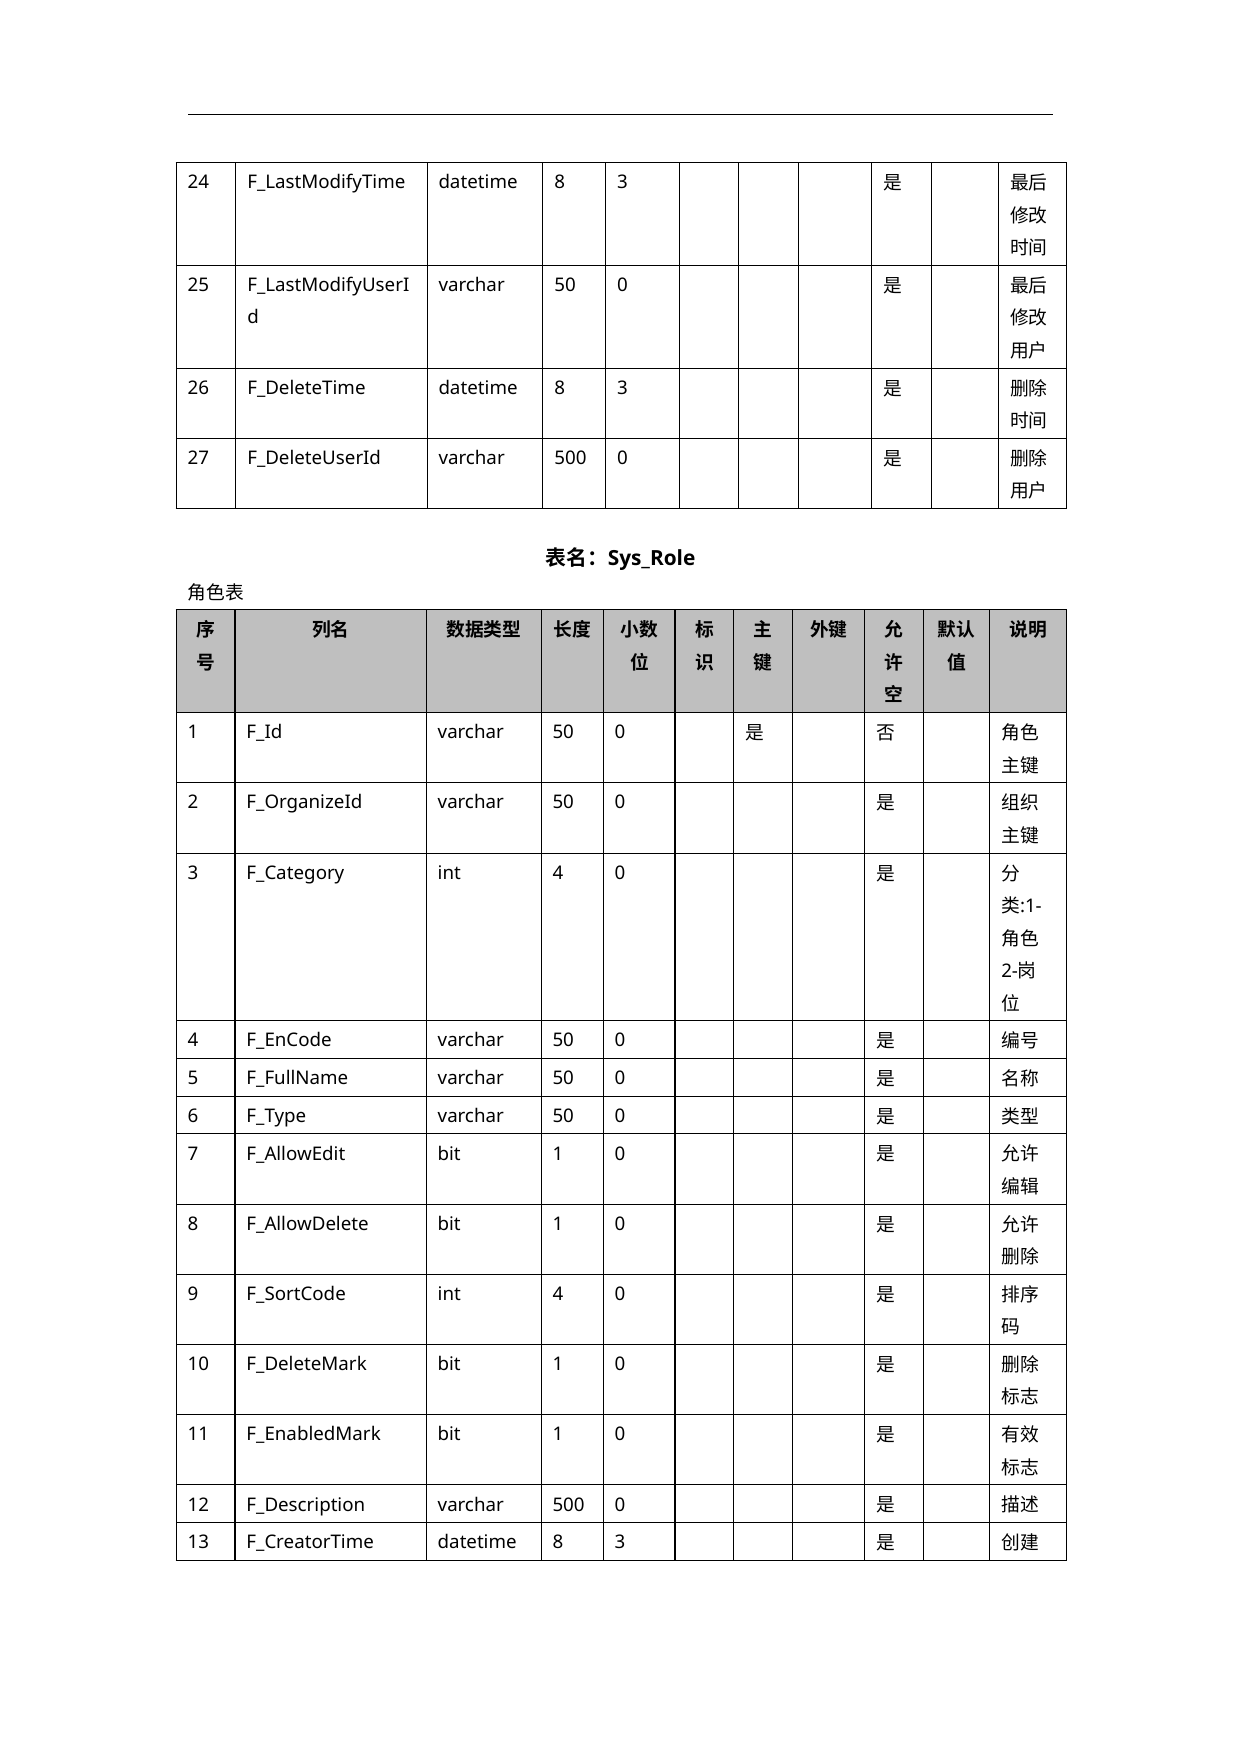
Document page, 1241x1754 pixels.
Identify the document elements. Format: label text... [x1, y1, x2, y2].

table_cell [680, 439, 738, 508]
table_cell 0 [606, 439, 679, 508]
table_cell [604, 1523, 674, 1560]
table_cell 2 [177, 783, 234, 852]
table_cell 25 [177, 266, 235, 367]
table_cell 500 [543, 439, 605, 508]
table_cell [799, 266, 871, 367]
table_cell [793, 1205, 864, 1274]
table_cell 排序码 [990, 1275, 1066, 1344]
table_cell 0 [604, 1345, 674, 1414]
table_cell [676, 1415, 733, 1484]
table_cell 3 [606, 163, 679, 265]
table_cell 3 [606, 369, 679, 438]
table_cell 0 [604, 1059, 674, 1096]
table_cell 50 [542, 1097, 603, 1133]
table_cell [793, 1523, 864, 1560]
table_cell 50 [542, 783, 603, 852]
table_cell [734, 783, 792, 852]
table_cell [734, 1059, 792, 1096]
table_cell [680, 266, 738, 367]
table_cell [676, 1059, 733, 1096]
table_header 数据类型 [427, 610, 541, 712]
table_cell [734, 1275, 792, 1344]
table_cell 角色主键 [990, 713, 1066, 782]
table_cell [676, 1205, 733, 1274]
table_cell 是 [865, 1059, 923, 1096]
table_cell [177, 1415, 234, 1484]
table_cell [924, 713, 989, 782]
table_cell [924, 1059, 989, 1096]
table_cell [932, 369, 998, 438]
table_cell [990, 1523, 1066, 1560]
table_cell [739, 266, 798, 367]
table_cell [793, 783, 864, 852]
table_cell F_Id [236, 713, 426, 782]
table_cell 是 [865, 783, 923, 852]
table_cell F_AllowEdit [236, 1134, 426, 1203]
table_cell bit [427, 1134, 541, 1203]
table_cell F_FullName [236, 1059, 426, 1096]
table_cell 8 [543, 163, 605, 265]
table_cell [676, 1021, 733, 1058]
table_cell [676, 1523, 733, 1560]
table_cell F_OrganizeId [236, 783, 426, 852]
table_cell F_Category [236, 854, 426, 1020]
table_cell 是 [872, 369, 931, 438]
table_cell [734, 1345, 792, 1414]
table_cell [799, 163, 871, 265]
table_header 序号 [177, 610, 234, 712]
table_cell 0 [604, 1134, 674, 1203]
table_cell 1 [542, 1134, 603, 1203]
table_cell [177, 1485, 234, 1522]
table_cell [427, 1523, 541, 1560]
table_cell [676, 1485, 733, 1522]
table_cell [734, 1134, 792, 1203]
table_cell datetime [428, 163, 542, 265]
table_cell 1 [542, 1345, 603, 1414]
table_cell 7 [177, 1134, 234, 1203]
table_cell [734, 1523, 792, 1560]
table_cell F_DeleteUserId [236, 439, 427, 508]
table_cell int [427, 854, 541, 1020]
table_cell [932, 266, 998, 367]
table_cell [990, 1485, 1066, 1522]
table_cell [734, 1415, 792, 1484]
table_cell varchar [427, 783, 541, 852]
table_cell 4 [542, 854, 603, 1020]
table_cell bit [427, 1345, 541, 1414]
table_cell 是 [865, 1134, 923, 1203]
table_cell 0 [604, 713, 674, 782]
table_cell datetime [428, 369, 542, 438]
table_cell varchar [427, 1097, 541, 1133]
table_cell [734, 1021, 792, 1058]
table_cell 类型 [990, 1097, 1066, 1133]
table_cell 0 [604, 1097, 674, 1133]
table_cell 0 [604, 1275, 674, 1344]
table_cell F_EnCode [236, 1021, 426, 1058]
table_cell [676, 1097, 733, 1133]
table_cell [793, 1134, 864, 1203]
table_cell varchar [427, 1059, 541, 1096]
table_header 主键 [734, 610, 792, 712]
table_header 小数位 [604, 610, 674, 712]
table_cell 编号 [990, 1021, 1066, 1058]
table_cell 50 [543, 266, 605, 367]
table_cell 0 [604, 1021, 674, 1058]
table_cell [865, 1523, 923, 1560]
table_cell varchar [427, 1021, 541, 1058]
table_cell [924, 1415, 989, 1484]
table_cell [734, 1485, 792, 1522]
table_cell varchar [428, 439, 542, 508]
table_cell F_AllowDelete [236, 1205, 426, 1274]
table_cell 最后修改用户 [999, 266, 1066, 367]
table_cell F_SortCode [236, 1275, 426, 1344]
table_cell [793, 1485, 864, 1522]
table_cell 是 [865, 1205, 923, 1274]
table_cell 是 [872, 163, 931, 265]
table_cell [924, 854, 989, 1020]
table_cell 50 [542, 1059, 603, 1096]
table_cell [739, 163, 798, 265]
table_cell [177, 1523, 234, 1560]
table_cell varchar [427, 713, 541, 782]
table_cell [676, 1275, 733, 1344]
table_cell 0 [606, 266, 679, 367]
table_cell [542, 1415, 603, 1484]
table_header 列名 [236, 610, 426, 712]
table_cell [739, 369, 798, 438]
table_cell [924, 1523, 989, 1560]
table_cell 否 [865, 713, 923, 782]
table_cell [734, 1097, 792, 1133]
table_cell 是 [865, 1275, 923, 1344]
table_cell int [427, 1275, 541, 1344]
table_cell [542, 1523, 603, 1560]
table_cell F_DeleteTime [236, 369, 427, 438]
table_cell [734, 1205, 792, 1274]
table_cell [924, 783, 989, 852]
table_header 长度 [542, 610, 603, 712]
table_cell 是 [872, 439, 931, 508]
table_cell 50 [542, 713, 603, 782]
table_cell 允许删除 [990, 1205, 1066, 1274]
text 表名：Sys_Role [187, 540, 1053, 573]
table_cell 允许编辑 [990, 1134, 1066, 1203]
table_cell 4 [177, 1021, 234, 1058]
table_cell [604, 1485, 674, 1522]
table_cell [924, 1205, 989, 1274]
table_cell F_Type [236, 1097, 426, 1133]
table_cell 1 [177, 713, 234, 782]
table_cell 50 [542, 1021, 603, 1058]
table_cell bit [427, 1205, 541, 1274]
table_cell 5 [177, 1059, 234, 1096]
table_cell F_LastModifyUserId [236, 266, 427, 367]
table_cell F_DeleteMark [236, 1345, 426, 1414]
table_cell 分类:1-角色2-岗位 [990, 854, 1066, 1020]
table_cell 组织主键 [990, 783, 1066, 852]
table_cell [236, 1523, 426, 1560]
table_cell 0 [604, 783, 674, 852]
table_cell 10 [177, 1345, 234, 1414]
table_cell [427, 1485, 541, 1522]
table_cell [924, 1275, 989, 1344]
table_cell [793, 854, 864, 1020]
table_cell [676, 1345, 733, 1414]
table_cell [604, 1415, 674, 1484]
table_cell [676, 783, 733, 852]
table_cell [680, 369, 738, 438]
table_header 允许空 [865, 610, 923, 712]
table_cell [932, 163, 998, 265]
table_cell 是 [865, 854, 923, 1020]
table_cell 0 [604, 1205, 674, 1274]
table_cell 8 [543, 369, 605, 438]
table_cell varchar [428, 266, 542, 367]
table_cell 27 [177, 439, 235, 508]
table_cell [793, 1021, 864, 1058]
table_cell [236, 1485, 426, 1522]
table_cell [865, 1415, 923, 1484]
table_cell 1 [542, 1205, 603, 1274]
table_header 默认值 [924, 610, 989, 712]
table_cell 删除用户 [999, 439, 1066, 508]
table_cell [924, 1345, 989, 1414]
table_cell [793, 1275, 864, 1344]
table_cell [799, 439, 871, 508]
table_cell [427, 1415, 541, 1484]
table_cell 3 [177, 854, 234, 1020]
table_cell [924, 1134, 989, 1203]
table_cell 是 [734, 713, 792, 782]
table_cell 24 [177, 163, 235, 265]
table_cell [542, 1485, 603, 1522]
table_cell 是 [865, 1097, 923, 1133]
table_cell [793, 1345, 864, 1414]
table_cell 最后修改时间 [999, 163, 1066, 265]
table_cell [734, 854, 792, 1020]
table_cell [680, 163, 738, 265]
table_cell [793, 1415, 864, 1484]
table_cell [924, 1097, 989, 1133]
table_cell [932, 439, 998, 508]
table_cell [676, 854, 733, 1020]
table_cell 0 [604, 854, 674, 1020]
table_cell [676, 1134, 733, 1203]
table_cell F_LastModifyTime [236, 163, 427, 265]
text 角色表 [187, 575, 1053, 607]
table_header 标识 [676, 610, 733, 712]
table_cell 9 [177, 1275, 234, 1344]
table_cell 是 [865, 1021, 923, 1058]
table_cell 4 [542, 1275, 603, 1344]
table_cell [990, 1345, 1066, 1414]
table_cell [924, 1021, 989, 1058]
table_cell 是 [872, 266, 931, 367]
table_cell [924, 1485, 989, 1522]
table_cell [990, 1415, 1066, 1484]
table_header 外键 [793, 610, 864, 712]
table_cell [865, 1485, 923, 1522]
table_cell 删除时间 [999, 369, 1066, 438]
table_cell 26 [177, 369, 235, 438]
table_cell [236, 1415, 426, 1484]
table_cell 6 [177, 1097, 234, 1133]
table_cell [793, 713, 864, 782]
table_cell [799, 369, 871, 438]
table_cell [793, 1059, 864, 1096]
table_cell 名称 [990, 1059, 1066, 1096]
table_cell [739, 439, 798, 508]
table_header 说明 [990, 610, 1066, 712]
table_cell 8 [177, 1205, 234, 1274]
table_cell [676, 713, 733, 782]
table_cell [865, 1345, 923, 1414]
table_cell [793, 1097, 864, 1133]
